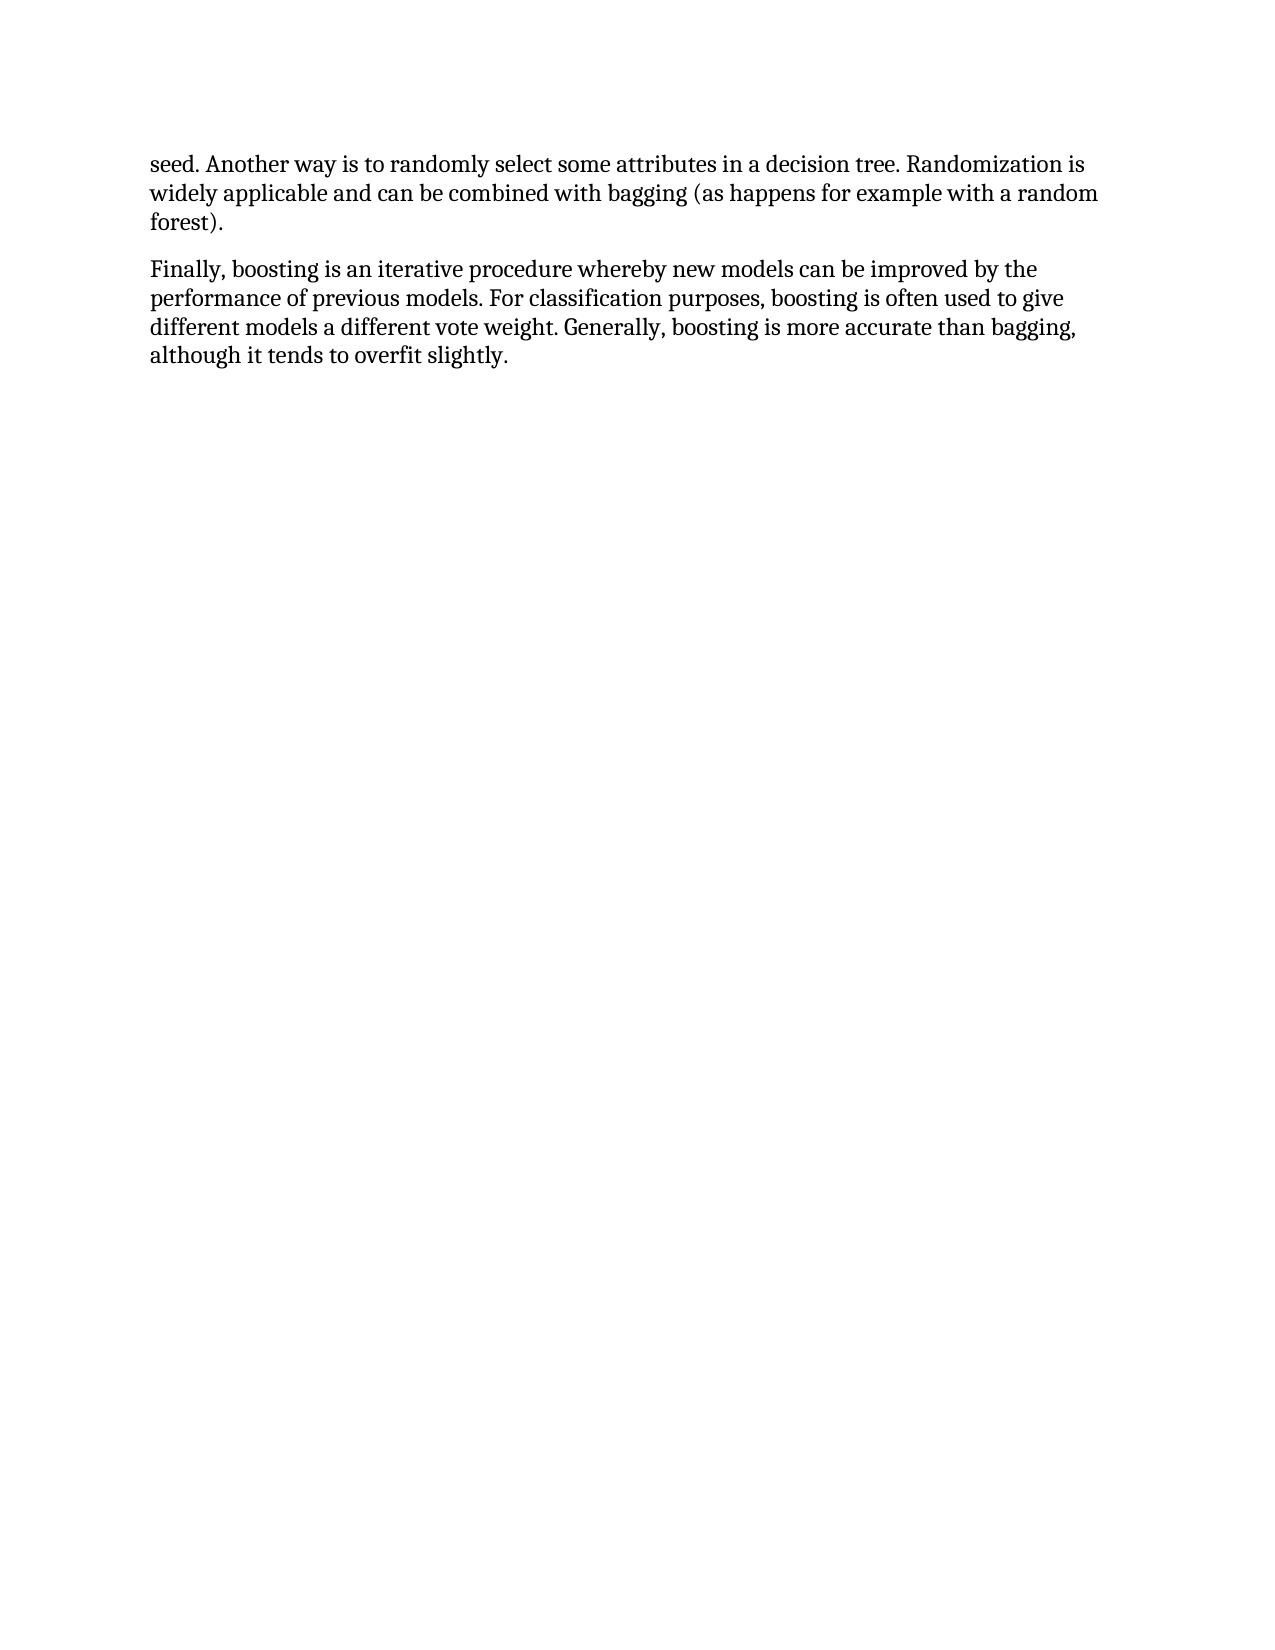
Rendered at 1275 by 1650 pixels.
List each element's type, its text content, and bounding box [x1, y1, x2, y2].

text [150, 150, 1125, 236]
text Finally, boosting is an iterative procedure whereby new models can be improved by the performance of previous models. For classification purposes, boosting is often used to give different models a different vote weight. Generally, boosting is more accurate than bagging, although it tends to overfit slightly. [150, 255, 1125, 370]
